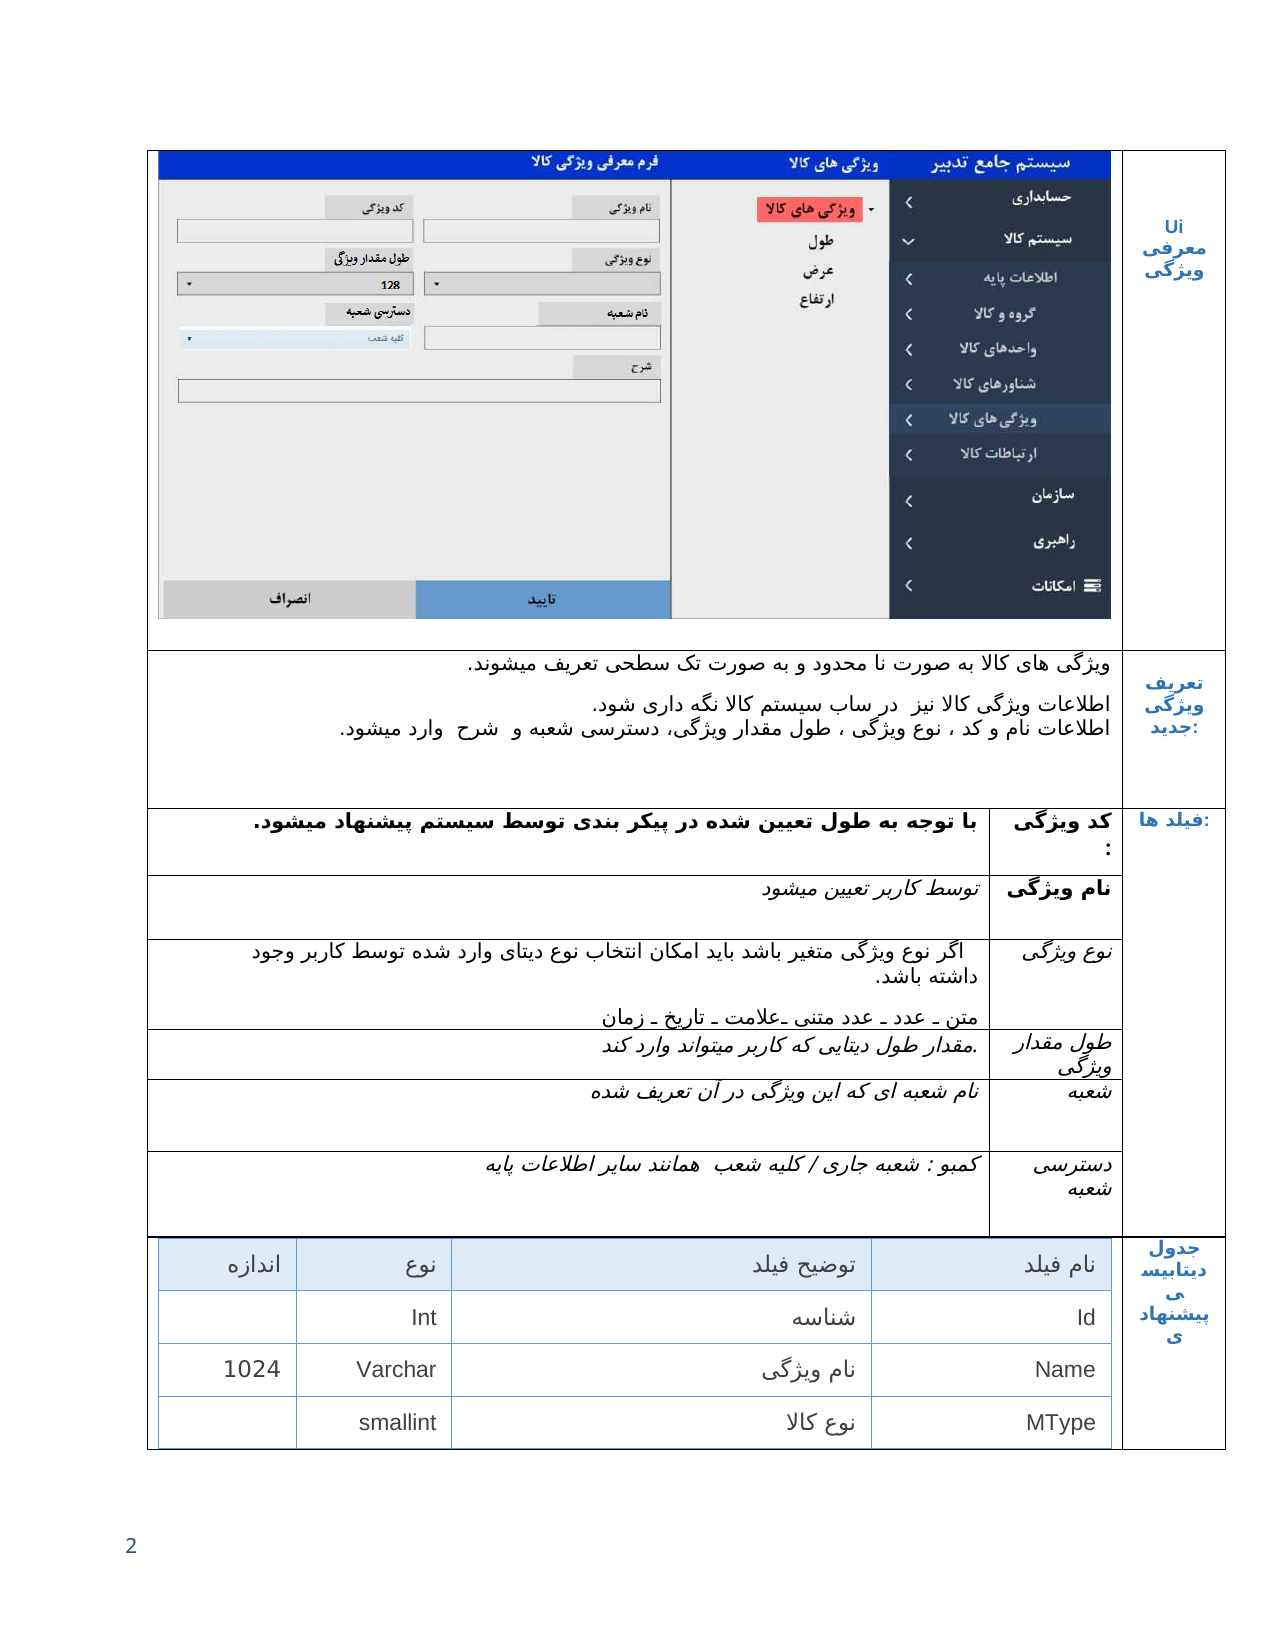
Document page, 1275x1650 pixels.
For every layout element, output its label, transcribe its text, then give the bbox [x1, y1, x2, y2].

table_cell کمبو : شعبه جاری / کلیه شعب همانند سایر اطلاعات پایه [148, 1152, 989, 1236]
table_cell [159, 1397, 296, 1448]
table_cell [872, 1344, 1111, 1396]
table_cell نام شعبه ای که این ویژگی در آن تعریف شده [148, 1080, 989, 1151]
table_cell [297, 1344, 451, 1396]
table_cell [148, 1238, 158, 1449]
table_cell توسط کاربر تعیین میشود [148, 876, 989, 938]
table_cell نام ویژگی [990, 876, 1122, 938]
table_cell با توجه به طول تعیین شده در پیکر بندی توسط سیستم پیشنهاد میشود. [148, 809, 989, 875]
table_cell [452, 1344, 871, 1396]
table_cell کد ویژگی : [990, 809, 1122, 875]
table_cell دسترسی شعبه [990, 1152, 1122, 1236]
table_cell [872, 1291, 1111, 1343]
table_cell نوع ویژگی [990, 940, 1122, 1029]
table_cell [1123, 1238, 1225, 1449]
table_cell طول مقدار ویژگی [990, 1030, 1122, 1078]
table_cell [872, 1397, 1111, 1448]
table_cell [452, 1397, 871, 1448]
table_cell شعبه [990, 1080, 1122, 1151]
table_cell فیلد ها: [1123, 809, 1225, 1236]
picture [158, 151, 1111, 619]
table_cell [148, 151, 1122, 650]
table_cell [159, 1291, 296, 1343]
table_cell [452, 1291, 871, 1343]
table_cell تعریف ویژگی جدید: [1123, 651, 1225, 808]
table_cell [297, 1291, 451, 1343]
table_cell ویژگی های کالا به صورت نا محدود و به صورت تک سطحی تعریف میشوند. اطلاعات ویژگی کالا نیز در ساب سیستم کالا نگه داری شود. اطلاعات نام و کد ، نوع ویژگی ، طول مقدار ویژگی، دسترسی شعبه و شرح وارد میشود. [148, 651, 1122, 808]
table_cell Uiمعرفی ویژگی [1123, 151, 1225, 650]
table_cell [1112, 1238, 1122, 1449]
table_cell مقدار طول دیتایی که کاربر میتواند وارد کند. [148, 1030, 989, 1078]
table_cell اگر نوع ویژگی متغیر باشد باید امکان انتخاب نوع دیتای وارد شده توسط کاربر وجود داشته باشد. متن ـ عدد ـ عدد متنی ـ‌علامت ـ تاریخ ـ زمان [148, 940, 989, 1029]
table_cell [297, 1397, 451, 1448]
table_cell [159, 1344, 296, 1396]
